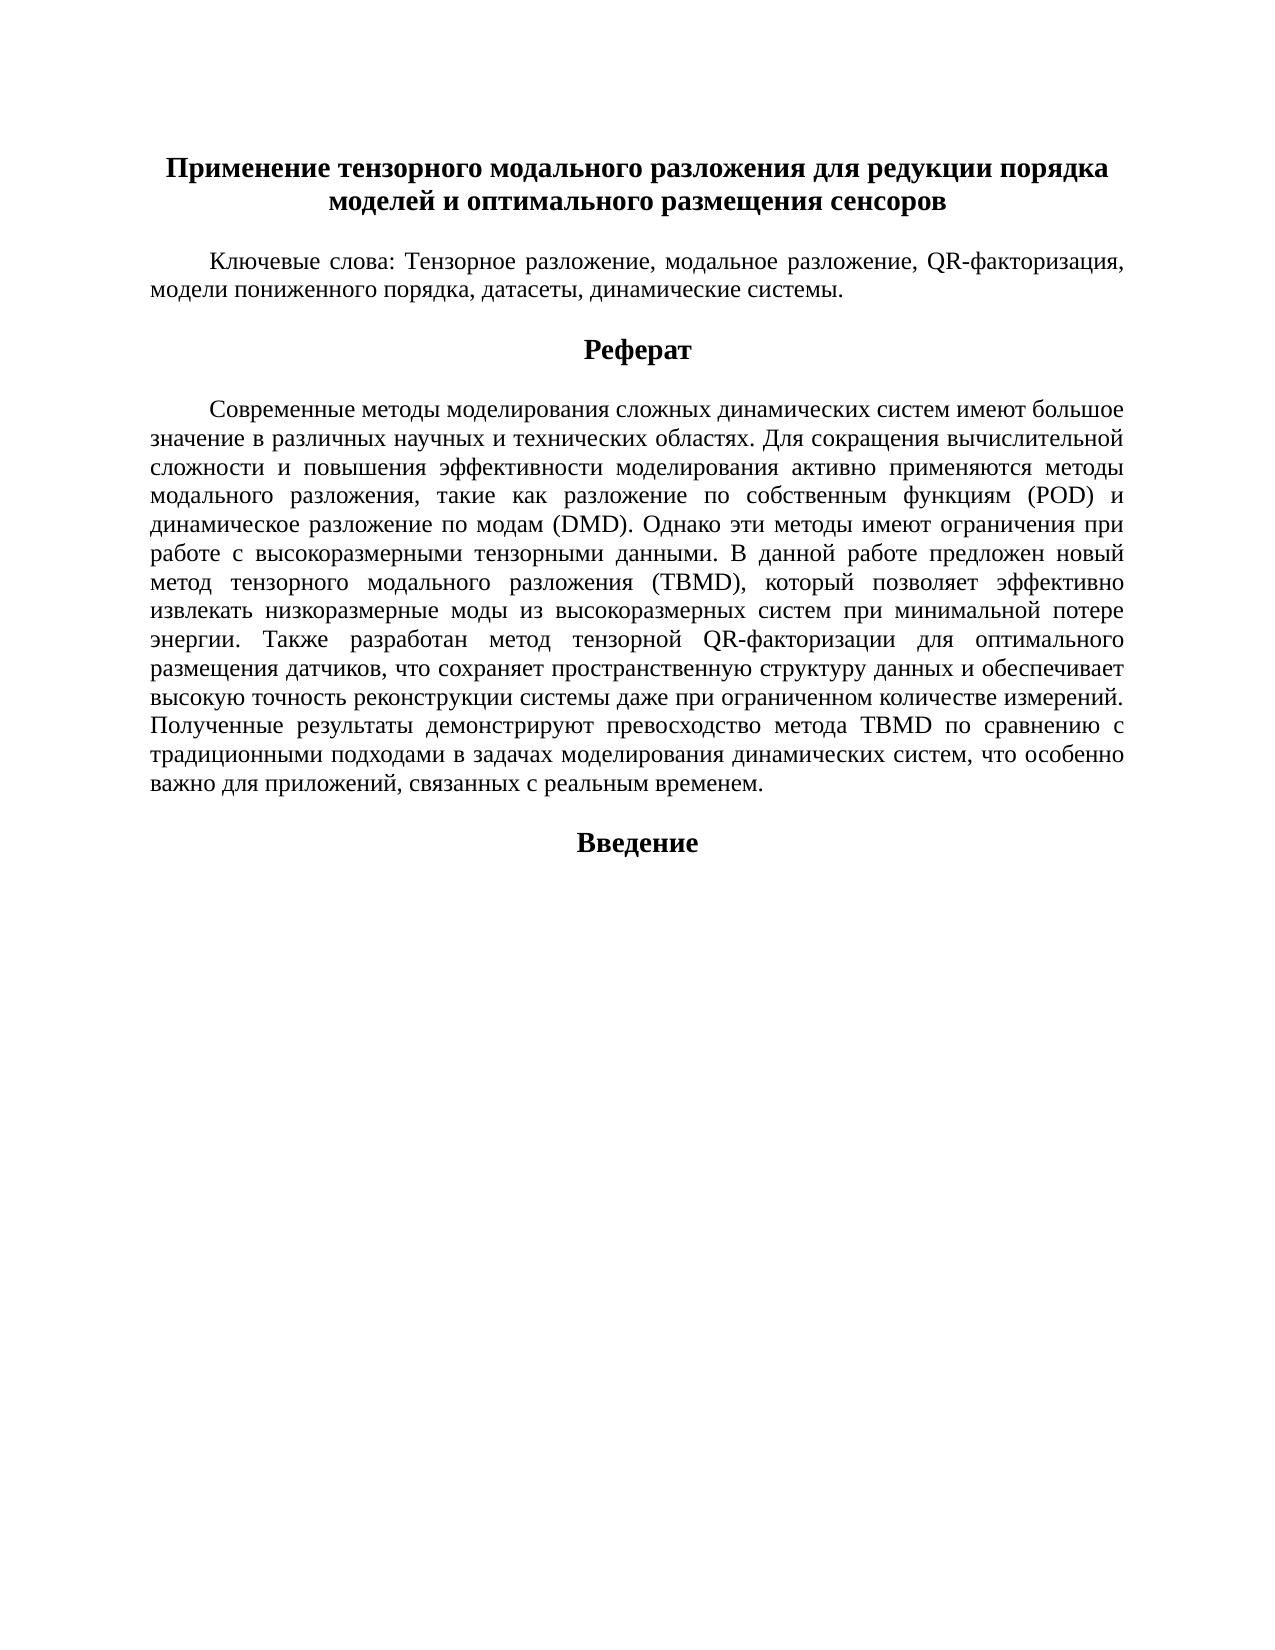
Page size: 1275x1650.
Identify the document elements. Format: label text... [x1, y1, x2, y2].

text Применение тензорного модального разложения для редукции порядка моделей и оптимального размещения сенсоров [150, 150, 1125, 217]
text Современные методы моделирования сложных динамических систем имеют большое значение в различных научных и технических областях. Для сокращения вычислительной сложности и повышения эффективности моделирования активно применяются методы модального разложения, такие как разложение по собственным функциям (POD) и динамическое разложение по модам (DMD). Однако эти методы имеют ограничения при работе с высокоразмерными тензорными данными. В данной работе предложен новый метод тензорного модального разложения (TBMD), который позволяет эффективно извлекать низкоразмерные моды из высокоразмерных систем при минимальной потере энергии. Также разработан метод тензорной QR-факторизации для оптимального размещения датчиков, что сохраняет пространственную структуру данных и обеспечивает высокую точность реконструкции системы даже при ограниченном количестве измерений. Полученные результаты демонстрируют превосходство метода TBMD по сравнению с традиционными подходами в задачах моделирования динамических систем, что особенно важно для приложений, связанных с реальным временем. [150, 394, 1125, 797]
text Ключевые слова: Тензорное разложение, модальное разложение, QR-факторизация, модели пониженного порядка, датасеты, динамические системы. [150, 246, 1125, 303]
text Реферат [150, 332, 1125, 366]
text Введение [150, 826, 1125, 859]
